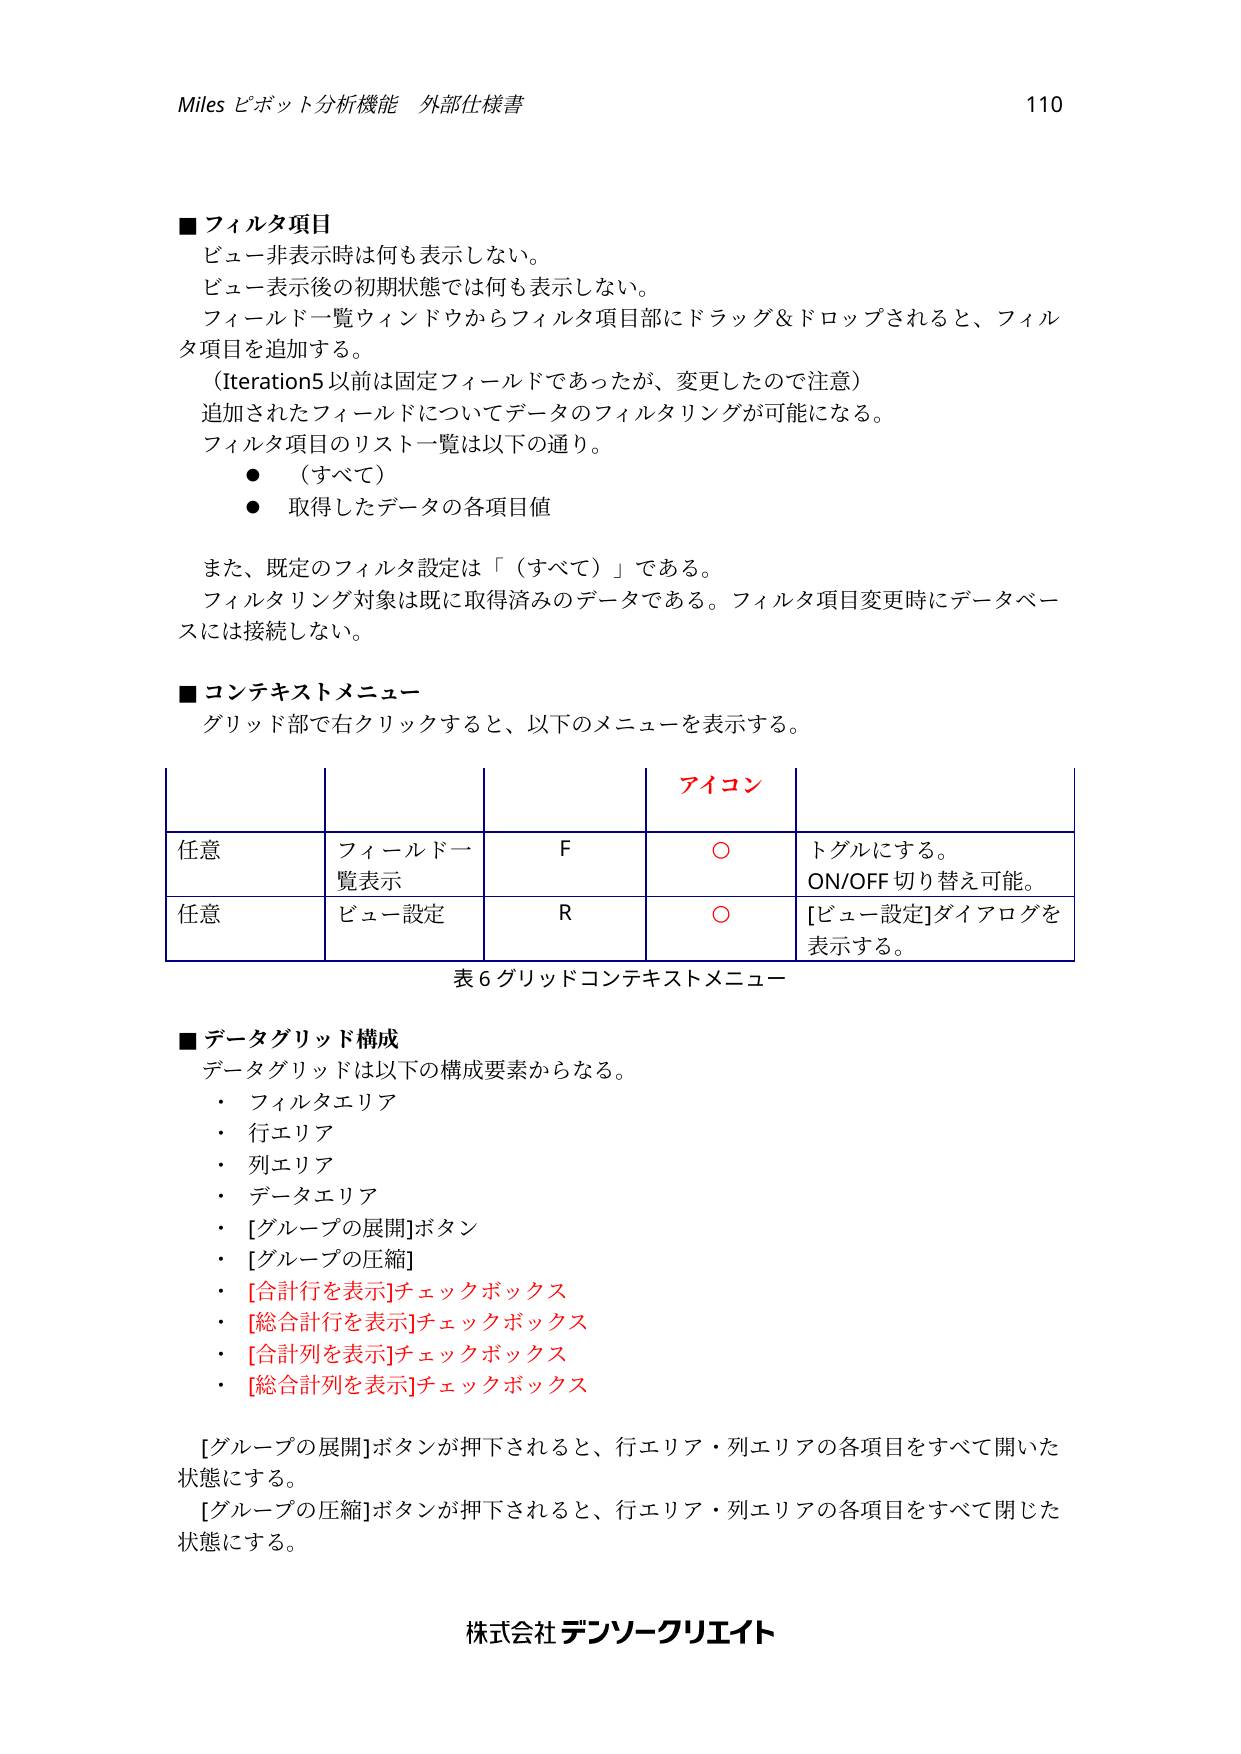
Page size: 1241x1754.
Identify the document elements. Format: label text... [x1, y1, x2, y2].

subtitle コンテキストメニュー [177, 676, 1063, 707]
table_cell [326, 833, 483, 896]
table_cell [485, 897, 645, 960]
text グリッド部で右クリックすると、以下のメニューを表示する。 [177, 707, 1063, 738]
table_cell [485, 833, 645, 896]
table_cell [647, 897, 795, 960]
subtitle フィルタ項目 [177, 207, 1063, 238]
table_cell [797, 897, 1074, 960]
list フィルタエリア [210, 1085, 1063, 1117]
text フィールド一覧ウィンドウからフィルタ項目部にドラッグ＆ドロップされると、フィルタ項目を追加する。 [177, 301, 1063, 364]
text データグリッドは以下の構成要素からなる。 [177, 1054, 1063, 1085]
list [合計行を表示]チェックボックス [210, 1274, 1063, 1306]
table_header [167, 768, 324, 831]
text フィルタリング対象は既に取得済みのデータである。フィルタ項目変更時にデータベースには接続しない。 [177, 583, 1063, 646]
list [グループの展開]ボタン [210, 1211, 1063, 1242]
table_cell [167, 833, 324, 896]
list [総合計行を表示]チェックボックス [210, 1306, 1063, 1337]
text [グループの展開]ボタンが押下されると、行エリア・列エリアの各項目をすべて開いた状態にする。 [177, 1430, 1063, 1493]
subtitle データグリッド構成 [177, 1022, 1063, 1054]
list [合計列を表示]チェックボックス [210, 1337, 1063, 1369]
text 表6 グリッドコンテキストメニュー [177, 962, 1063, 992]
text （Iteration5以前は固定フィールドであったが、変更したので注意） [177, 364, 1063, 396]
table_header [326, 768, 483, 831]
list [グループの圧縮] [210, 1242, 1063, 1274]
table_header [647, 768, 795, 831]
list （すべて） [244, 459, 1063, 490]
list データエリア [210, 1179, 1063, 1211]
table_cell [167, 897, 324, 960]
list 取得したデータの各項目値 [244, 490, 1063, 522]
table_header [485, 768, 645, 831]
text [グループの圧縮]ボタンが押下されると、行エリア・列エリアの各項目をすべて閉じた状態にする。 [177, 1493, 1063, 1556]
list 列エリア [210, 1148, 1063, 1179]
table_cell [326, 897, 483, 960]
picture [466, 1620, 774, 1644]
text 追加されたフィールドについてデータのフィルタリングが可能になる。 [177, 396, 1063, 427]
list 行エリア [210, 1117, 1063, 1148]
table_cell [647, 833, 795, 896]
text ビュー非表示時は何も表示しない。 [177, 238, 1063, 270]
text ビュー表示後の初期状態では何も表示しない。 [177, 270, 1063, 301]
list [総合計列を表示]チェックボックス [210, 1369, 1063, 1400]
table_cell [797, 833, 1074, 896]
text フィルタ項目のリスト一覧は以下の通り。 [177, 427, 1063, 459]
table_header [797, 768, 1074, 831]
text また、既定のフィルタ設定は「（すべて）」である。 [177, 551, 1063, 583]
